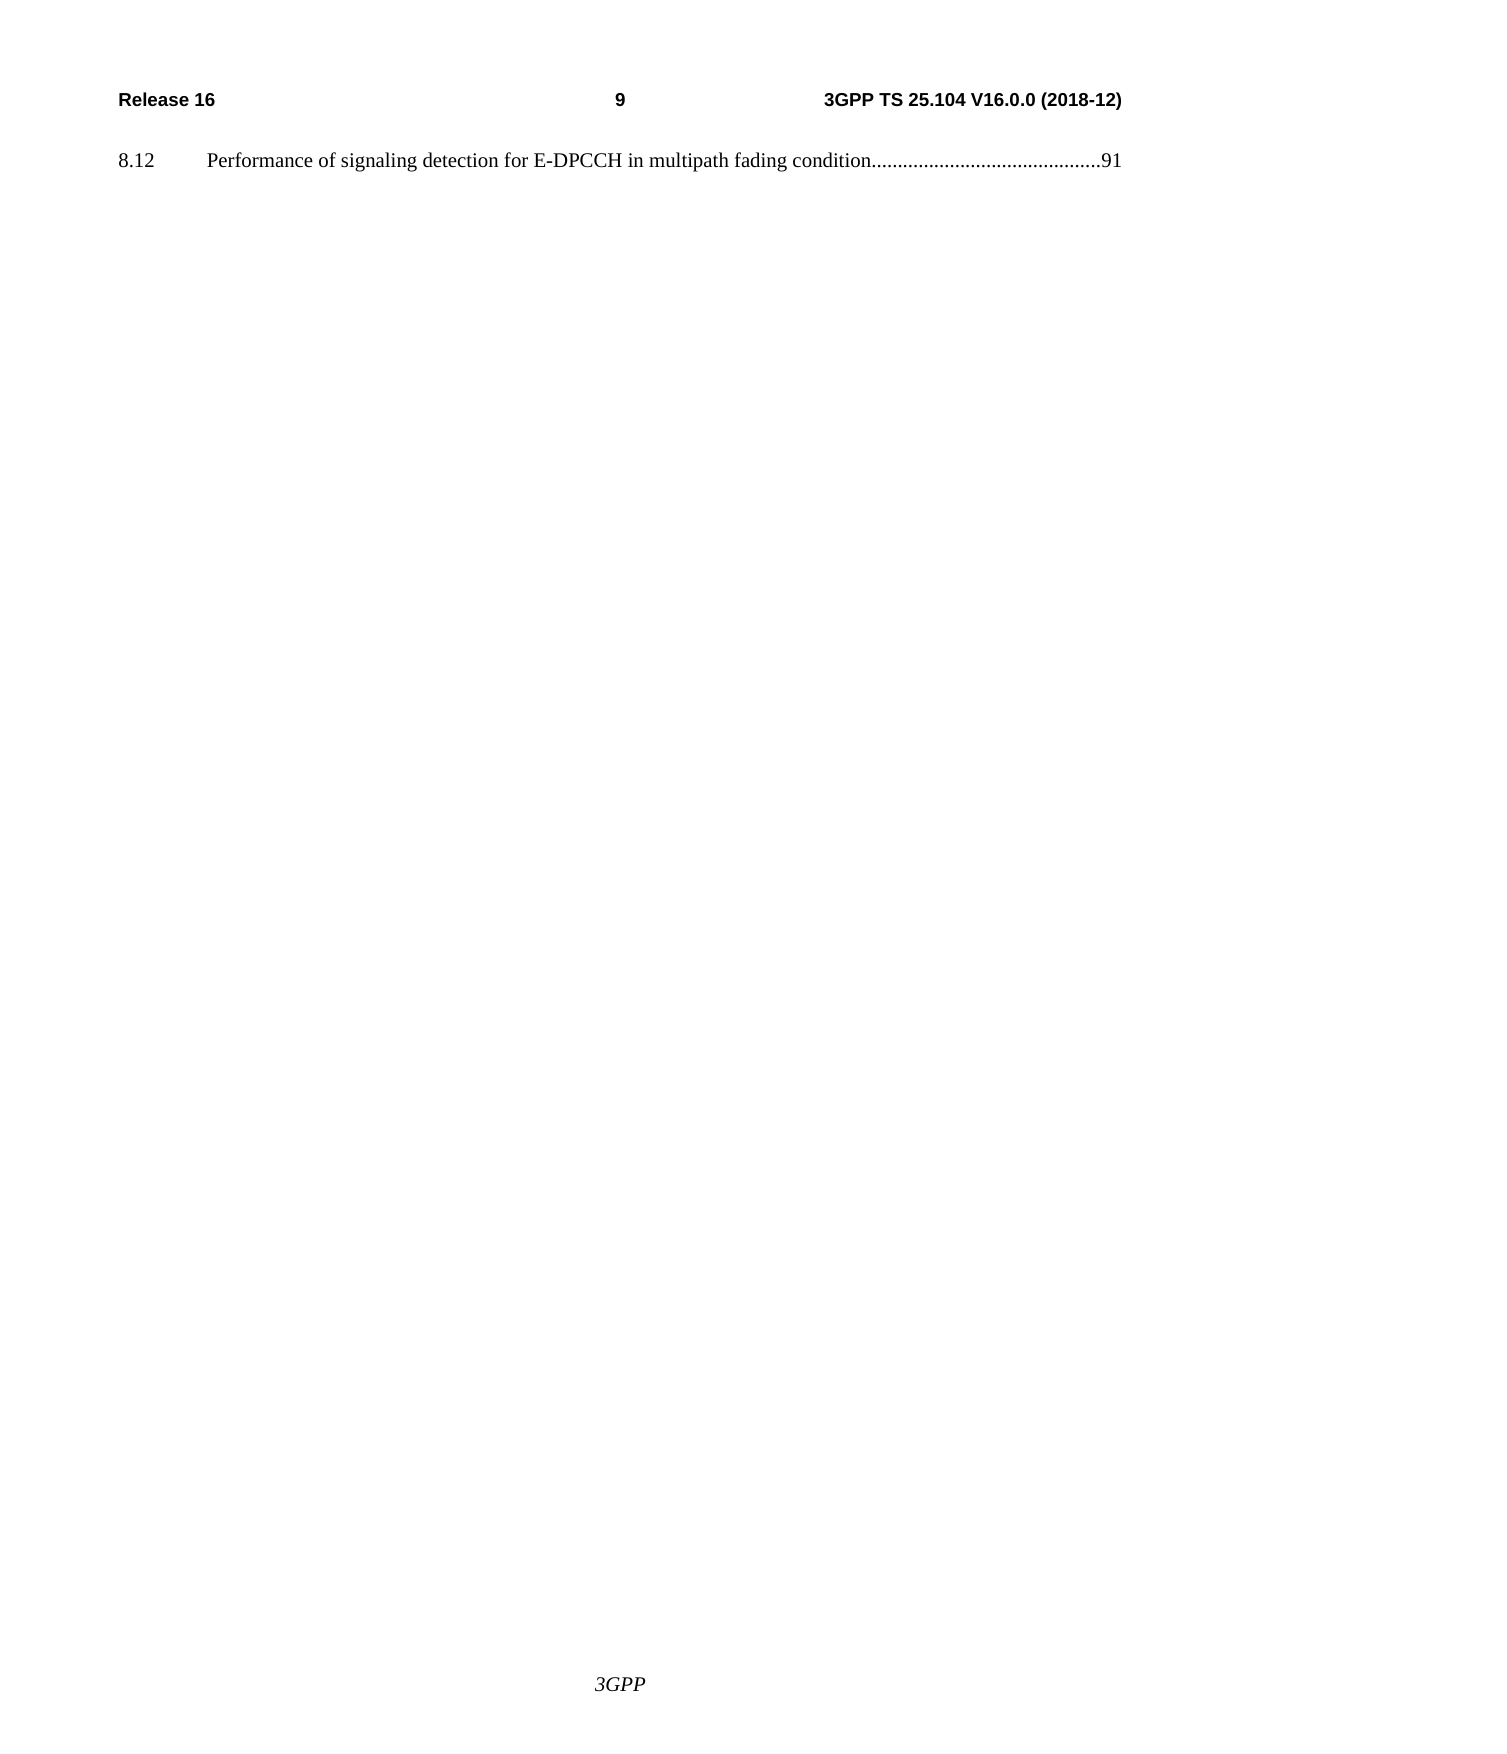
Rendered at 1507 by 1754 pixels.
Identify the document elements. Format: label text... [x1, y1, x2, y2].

text 8.12 Performance of signaling detection for E-DPCCH in multipath fading condition 91 [118, 147, 1078, 172]
